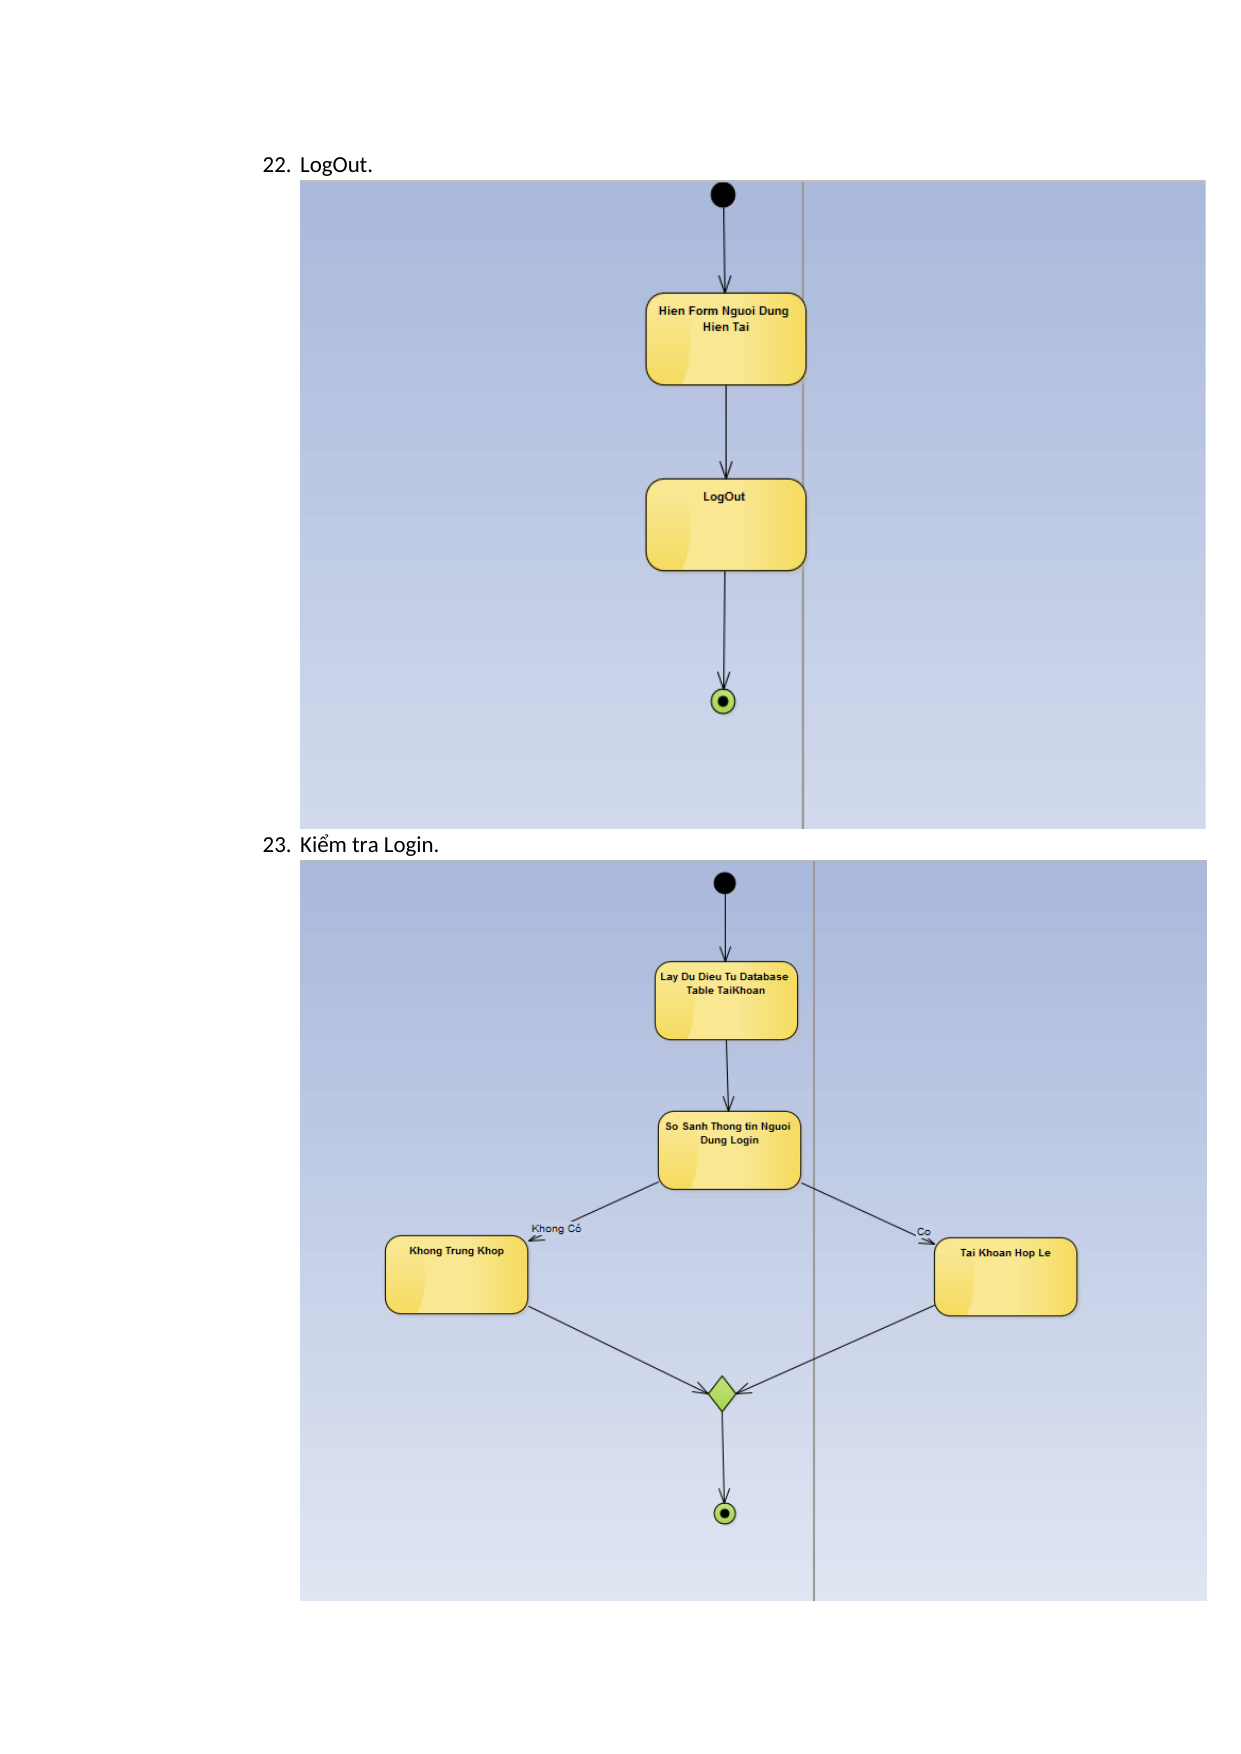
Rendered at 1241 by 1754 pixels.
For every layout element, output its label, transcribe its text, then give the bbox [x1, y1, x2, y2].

picture [300, 860, 1207, 1601]
list LogOut. [262, 150, 1090, 178]
picture [300, 180, 1206, 829]
list Kiểm tra Login. [262, 831, 1090, 859]
